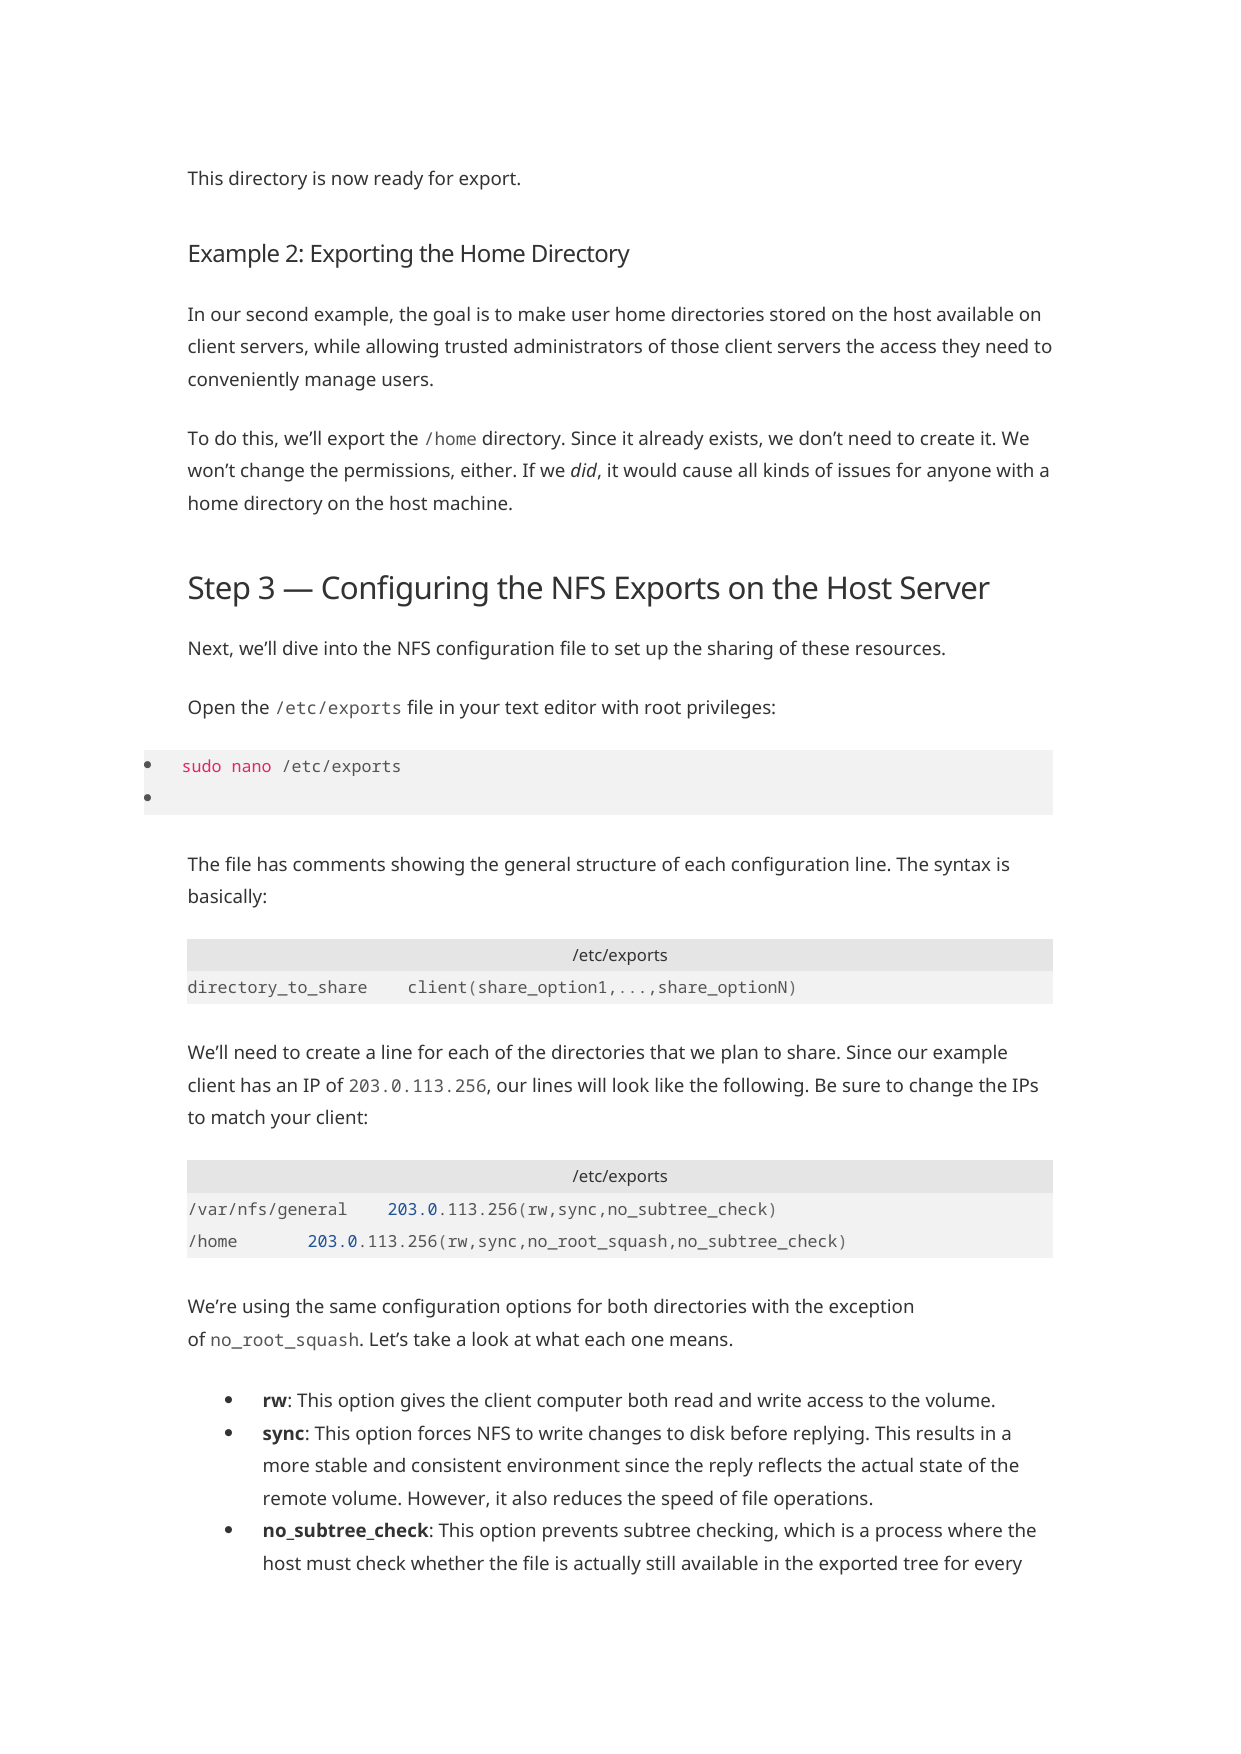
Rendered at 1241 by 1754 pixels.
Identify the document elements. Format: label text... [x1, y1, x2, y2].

list rw: This option gives the client computer both read and write access to the volume. [225, 1384, 1053, 1417]
list sudo nano /etc/exports [144, 750, 1053, 782]
text This directory is now ready for export. [187, 162, 1053, 194]
text Step 3 — Configuring the NFS Exports on the Host Server [187, 555, 1053, 620]
text /etc/exports [187, 939, 1053, 971]
text Next, we’ll dive into the NFS configuration file to set up the sharing of these resources. [187, 632, 1053, 665]
text The file has comments showing the general structure of each configuration line. The syntax is basically: [187, 847, 1053, 912]
text To do this, we’ll export the /home directory. Since it already exists, we don’t need to create it. We won’t change the permissions, either. If we did, it would cause all kinds of issues for anyone with a home directory on the host machine. [187, 422, 1053, 519]
text We’re using the same configuration options for both directories with the exception of no_root_squash. Let’s take a look at what each one means. [187, 1290, 1053, 1355]
text /var/nfs/general 203.0.113.256(rw,sync,no_subtree_check) [187, 1193, 1053, 1225]
text Open the /etc/exports file in your text editor with root privileges: [187, 691, 1053, 723]
text /home 203.0.113.256(rw,sync,no_root_squash,no_subtree_check) [187, 1225, 1053, 1258]
text /etc/exports [187, 1160, 1053, 1193]
text directory_to_share client(share_option1,...,share_optionN) [187, 971, 1053, 1004]
text We’ll need to create a line for each of the directories that we plan to share. Since our example client has an IP of 203.0.113.256, our lines will look like the following. Be sure to change the IPs to match your client: [187, 1036, 1053, 1134]
text Example 2: Exporting the Home Directory [187, 221, 1053, 286]
